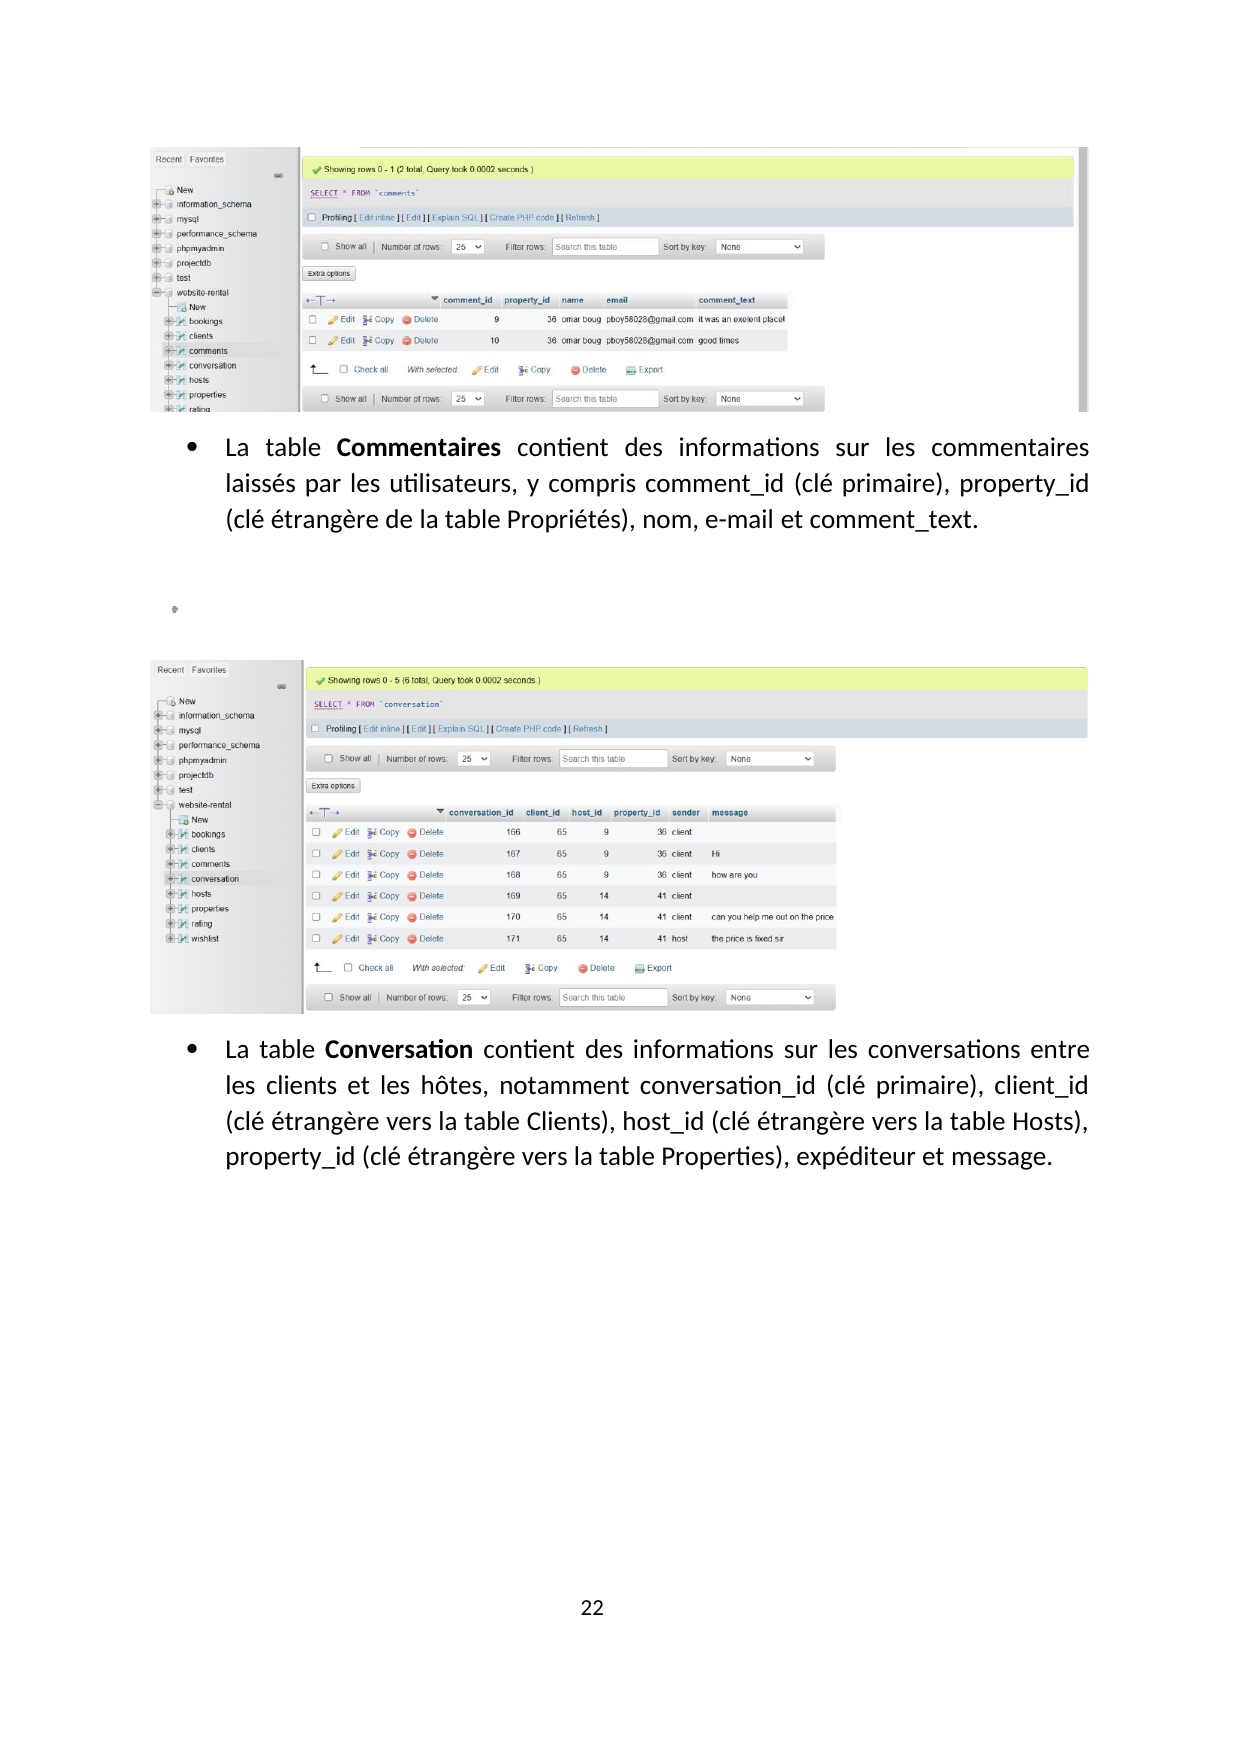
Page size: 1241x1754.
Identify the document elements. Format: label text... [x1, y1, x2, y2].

picture [150, 147, 1089, 412]
picture [150, 660, 1088, 1014]
list La table Commentaires contient des informations sur les commentaires laissés par les utilisateurs, y compris comment_id (clé primaire), property_id (clé étrangère de la table Propriétés), nom, e-mail et comment_text. [187, 431, 1089, 535]
picture [171, 606, 179, 613]
